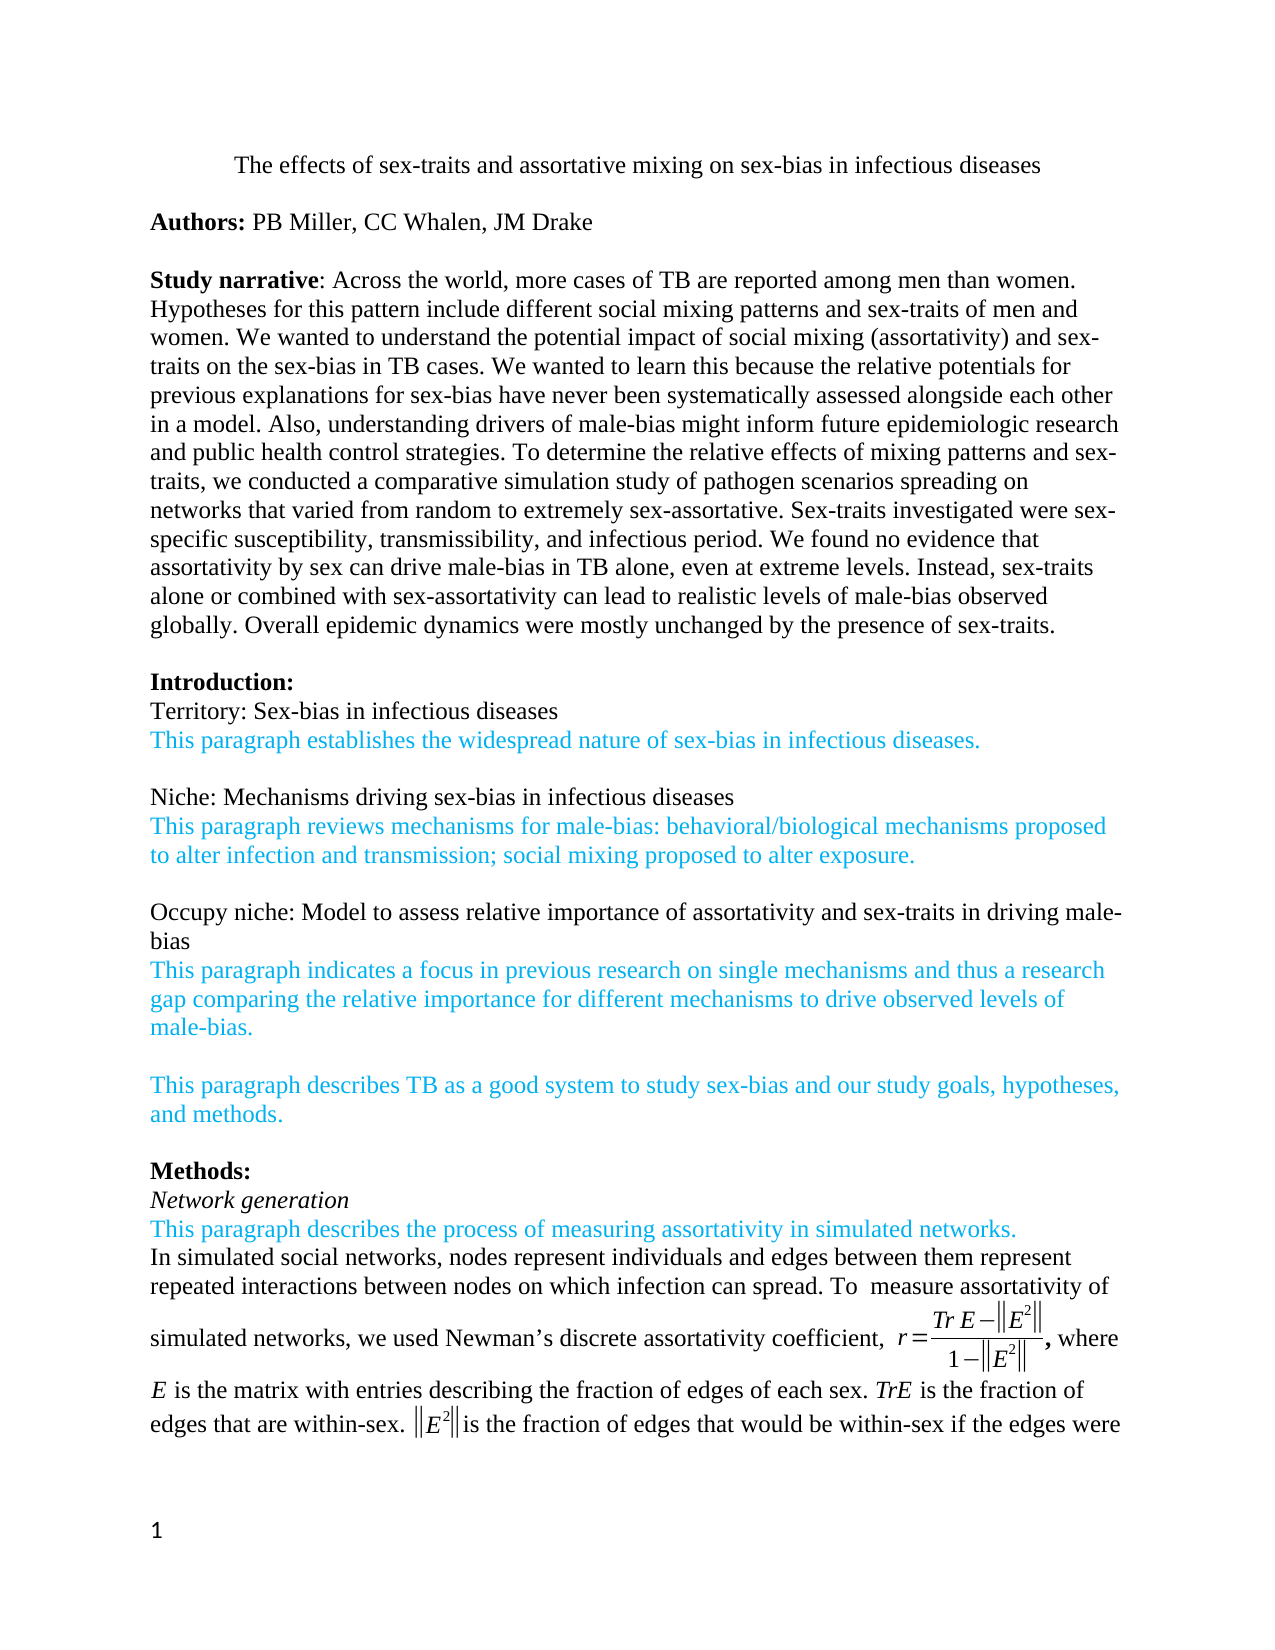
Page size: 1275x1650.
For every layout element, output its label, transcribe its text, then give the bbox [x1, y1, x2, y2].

text This paragraph describes TB as a good system to study sex-bias and our study goals, hypotheses, and methods. [150, 1070, 1125, 1127]
text Occupy niche: Model to assess relative importance of assortativity and sex-traits in driving male-bias [150, 897, 1125, 955]
text This paragraph reviews mechanisms for male-bias: behavioral/biological mechanisms proposed to alter infection and transmission; social mixing proposed to alter exposure. [150, 811, 1125, 869]
text Territory: Sex-bias in infectious diseases [150, 696, 1125, 725]
text Methods: [150, 1156, 1125, 1185]
text This paragraph indicates a focus in previous research on single mechanisms and thus a research gap comparing the relative importance for different mechanisms to drive observed levels of male-bias. [150, 955, 1125, 1041]
text Niche: Mechanisms driving sex-bias in infectious diseases [150, 782, 1125, 811]
text This paragraph establishes the widespread nature of sex-bias in infectious diseases. [150, 725, 1125, 754]
text Authors: PB Miller, CC Whalen, JM Drake [150, 207, 1125, 236]
text The effects of sex-traits and assortative mixing on sex-bias in infectious diseases [150, 150, 1125, 179]
text This paragraph describes the process of measuring assortativity in simulated networks. [150, 1214, 1125, 1242]
text Introduction: [150, 667, 1125, 696]
text Study narrative: Across the world, more cases of TB are reported among men than women. Hypotheses for this pattern include different social mixing patterns and sex-traits of men and women. We wanted to understand the potential impact of social mixing (assortativity) and sex-traits on the sex-bias in TB cases. We wanted to learn this because the relative potentials for previous explanations for sex-bias have never been systematically assessed alongside each other in a model. Also, understanding drivers of male-bias might inform future epidemiologic research and public health control strategies. To determine the relative effects of mixing patterns and sex-traits, we conducted a comparative simulation study of pathogen scenarios spreading on networks that varied from random to extremely sex-assortative. Sex-traits investigated were sex-specific susceptibility, transmissibility, and infectious period. We found no evidence that assortativity by sex can drive male-bias in TB alone, even at extreme levels. Instead, sex-traits alone or combined with sex-assortativity can lead to realistic levels of male-bias observed globally. Overall epidemic dynamics were mostly unchanged by the presence of sex-traits. [150, 265, 1125, 639]
text Network generation [150, 1185, 1125, 1214]
